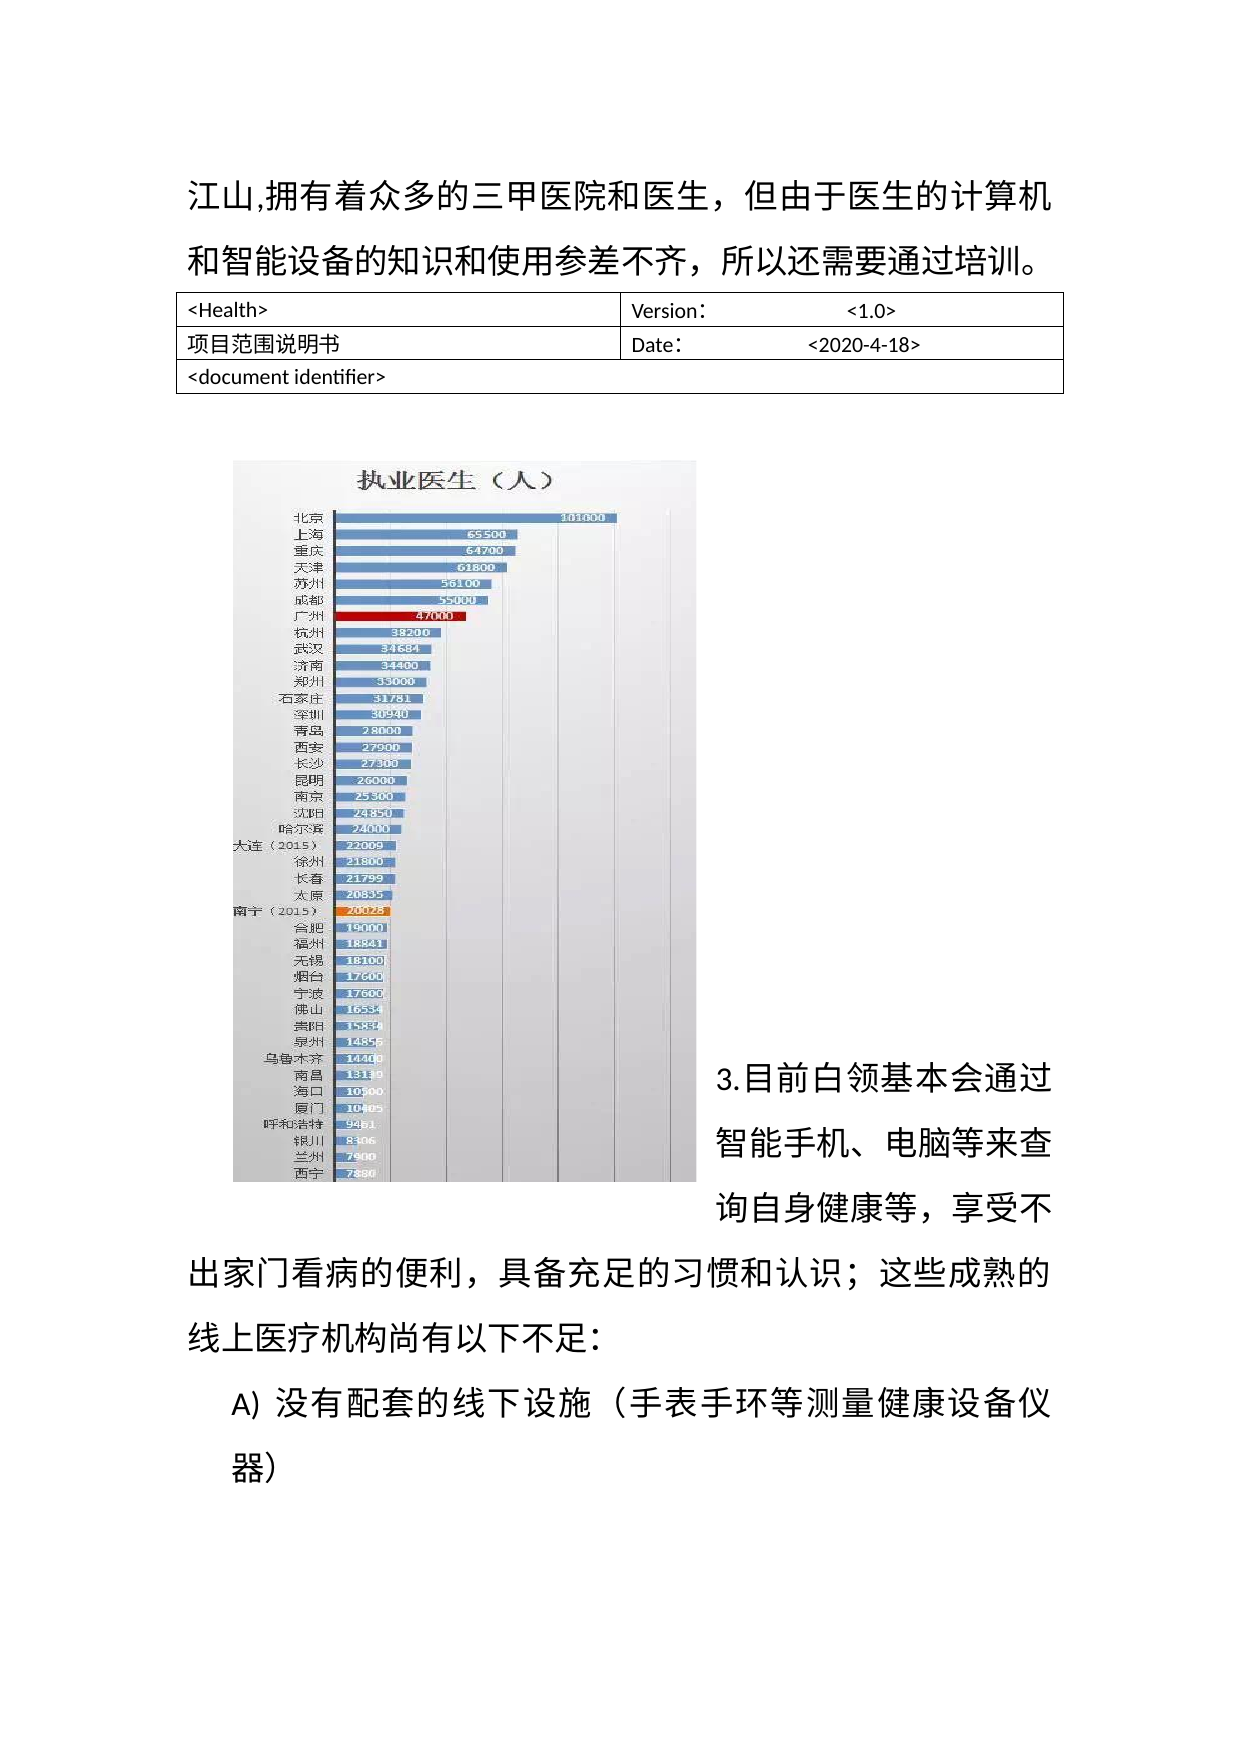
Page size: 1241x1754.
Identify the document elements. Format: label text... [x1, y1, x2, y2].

table_header Version： <1.0> [621, 293, 1063, 326]
list 没有配套的线下设施（手表手环等测量健康设备仪器） [231, 1369, 1053, 1499]
table_cell Date： <2020-4-18> [621, 327, 1063, 359]
table_header <Health> [177, 293, 620, 326]
table_cell 项目范围说明书 [177, 327, 620, 359]
table_cell <document identifier> [177, 360, 1063, 393]
list 3.目前白领基本会通过智能手机、电脑等来查询自身健康等，享受不出家门看病的便利，具备充足的习惯和认识；这些成熟的线上医疗机构尚有以下不足： [187, 1044, 1053, 1369]
picture [231, 460, 696, 1179]
list 2.北上广深和众多二线城市拥有着全国医疗资源的大半壁江山,拥有着众多的三甲医院和医生，但由于医生的计算机和智能设备的知识和使用参差不齐，所以还需要通过培训。 [187, 162, 1053, 292]
